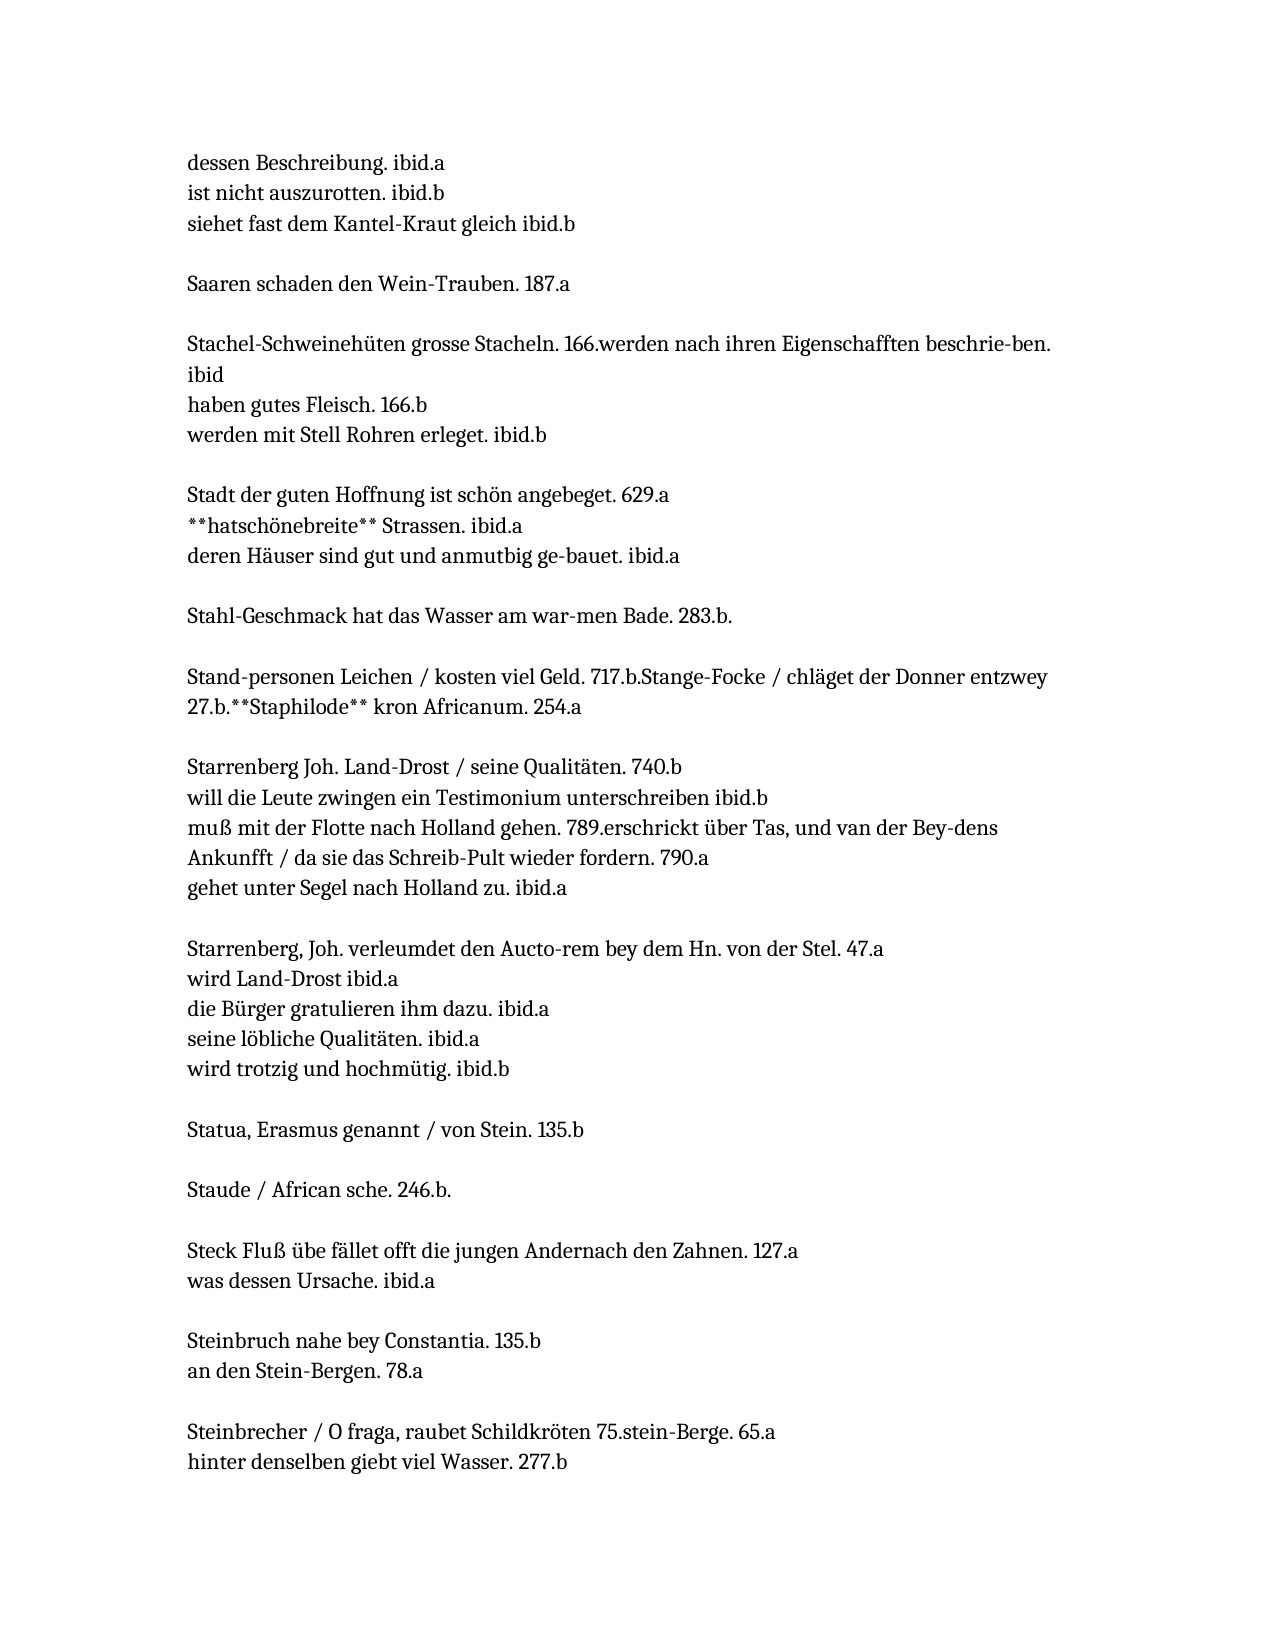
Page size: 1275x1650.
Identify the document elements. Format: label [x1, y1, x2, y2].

text [187, 150, 1087, 1475]
